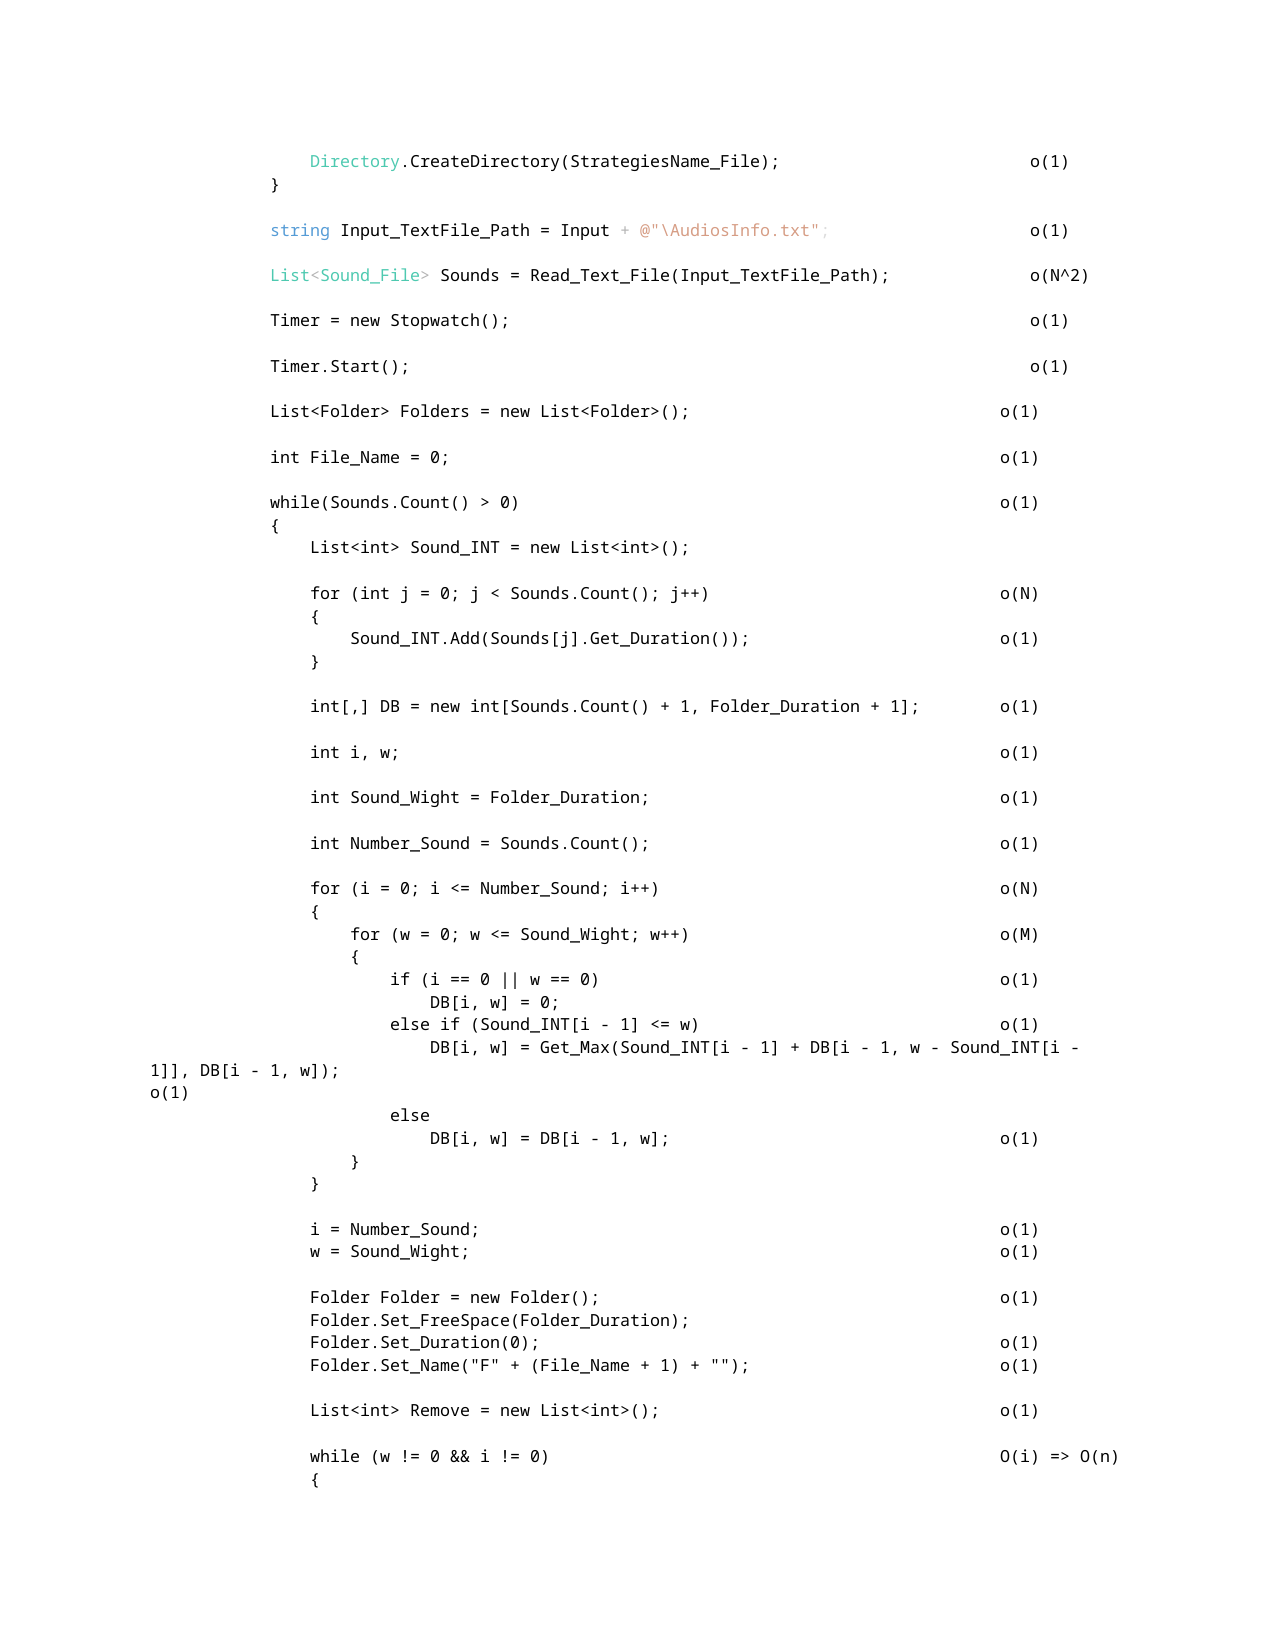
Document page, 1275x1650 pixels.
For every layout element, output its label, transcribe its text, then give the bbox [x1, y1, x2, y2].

text Timer.Start(); o(1) [150, 354, 1125, 377]
text int File_Name = 0; o(1) [150, 445, 1125, 468]
text { [150, 1467, 1125, 1490]
text { [150, 513, 1125, 536]
text Folder.Set_Name("F" + (File_Name + 1) + ""); o(1) [150, 1353, 1125, 1376]
text } [150, 1149, 1125, 1172]
text DB[i, w] = DB[i - 1, w]; o(1) [150, 1126, 1125, 1149]
text int[,] DB = new int[Sounds.Count() + 1, Folder_Duration + 1]; o(1) [150, 695, 1125, 718]
text else if (Sound_INT[i - 1] <= w) o(1) [150, 1013, 1125, 1036]
text Sound_INT.Add(Sounds[j].Get_Duration()); o(1) [150, 627, 1125, 649]
text int i, w; o(1) [150, 740, 1125, 763]
text Directory.CreateDirectory(StrategiesName_File); o(1) [150, 150, 1125, 173]
text } [150, 649, 1125, 672]
text List<int> Remove = new List<int>(); o(1) [150, 1399, 1125, 1422]
text for (w = 0; w <= Sound_Wight; w++) o(M) [150, 922, 1125, 945]
text DB[i, w] = Get_Max(Sound_INT[i - 1] + DB[i - 1, w - Sound_INT[i - 1]], DB[i - 1, w]); o(1) [150, 1036, 1125, 1104]
text Folder.Set_FreeSpace(Folder_Duration); [150, 1308, 1125, 1331]
text } [150, 173, 1125, 195]
text { [150, 945, 1125, 967]
text { [150, 604, 1125, 627]
text else [150, 1104, 1125, 1126]
text List<Folder> Folders = new List<Folder>(); o(1) [150, 400, 1125, 422]
text i = Number_Sound; o(1) [150, 1217, 1125, 1240]
text Folder.Set_Duration(0); o(1) [150, 1331, 1125, 1353]
text List<Sound_File> Sounds = Read_Text_File(Input_TextFile_Path); o(N^2) [150, 263, 1125, 286]
text } [150, 1172, 1125, 1194]
text DB[i, w] = 0; [150, 990, 1125, 1013]
text for (i = 0; i <= Number_Sound; i++) o(N) [150, 877, 1125, 899]
text int Number_Sound = Sounds.Count(); o(1) [150, 831, 1125, 854]
text int Sound_Wight = Folder_Duration; o(1) [150, 786, 1125, 808]
text while (w != 0 && i != 0) O(i) => O(n) [150, 1444, 1125, 1467]
text for (int j = 0; j < Sounds.Count(); j++) o(N) [150, 581, 1125, 604]
text w = Sound_Wight; o(1) [150, 1240, 1125, 1263]
text if (i == 0 || w == 0) o(1) [150, 967, 1125, 990]
text string Input_TextFile_Path = Input + @"\AudiosInfo.txt"; o(1) [150, 218, 1125, 241]
text Timer = new Stopwatch(); o(1) [150, 309, 1125, 332]
text List<int> Sound_INT = new List<int>(); [150, 536, 1125, 559]
text Folder Folder = new Folder(); o(1) [150, 1285, 1125, 1308]
text { [150, 899, 1125, 922]
text while(Sounds.Count() > 0) o(1) [150, 491, 1125, 513]
